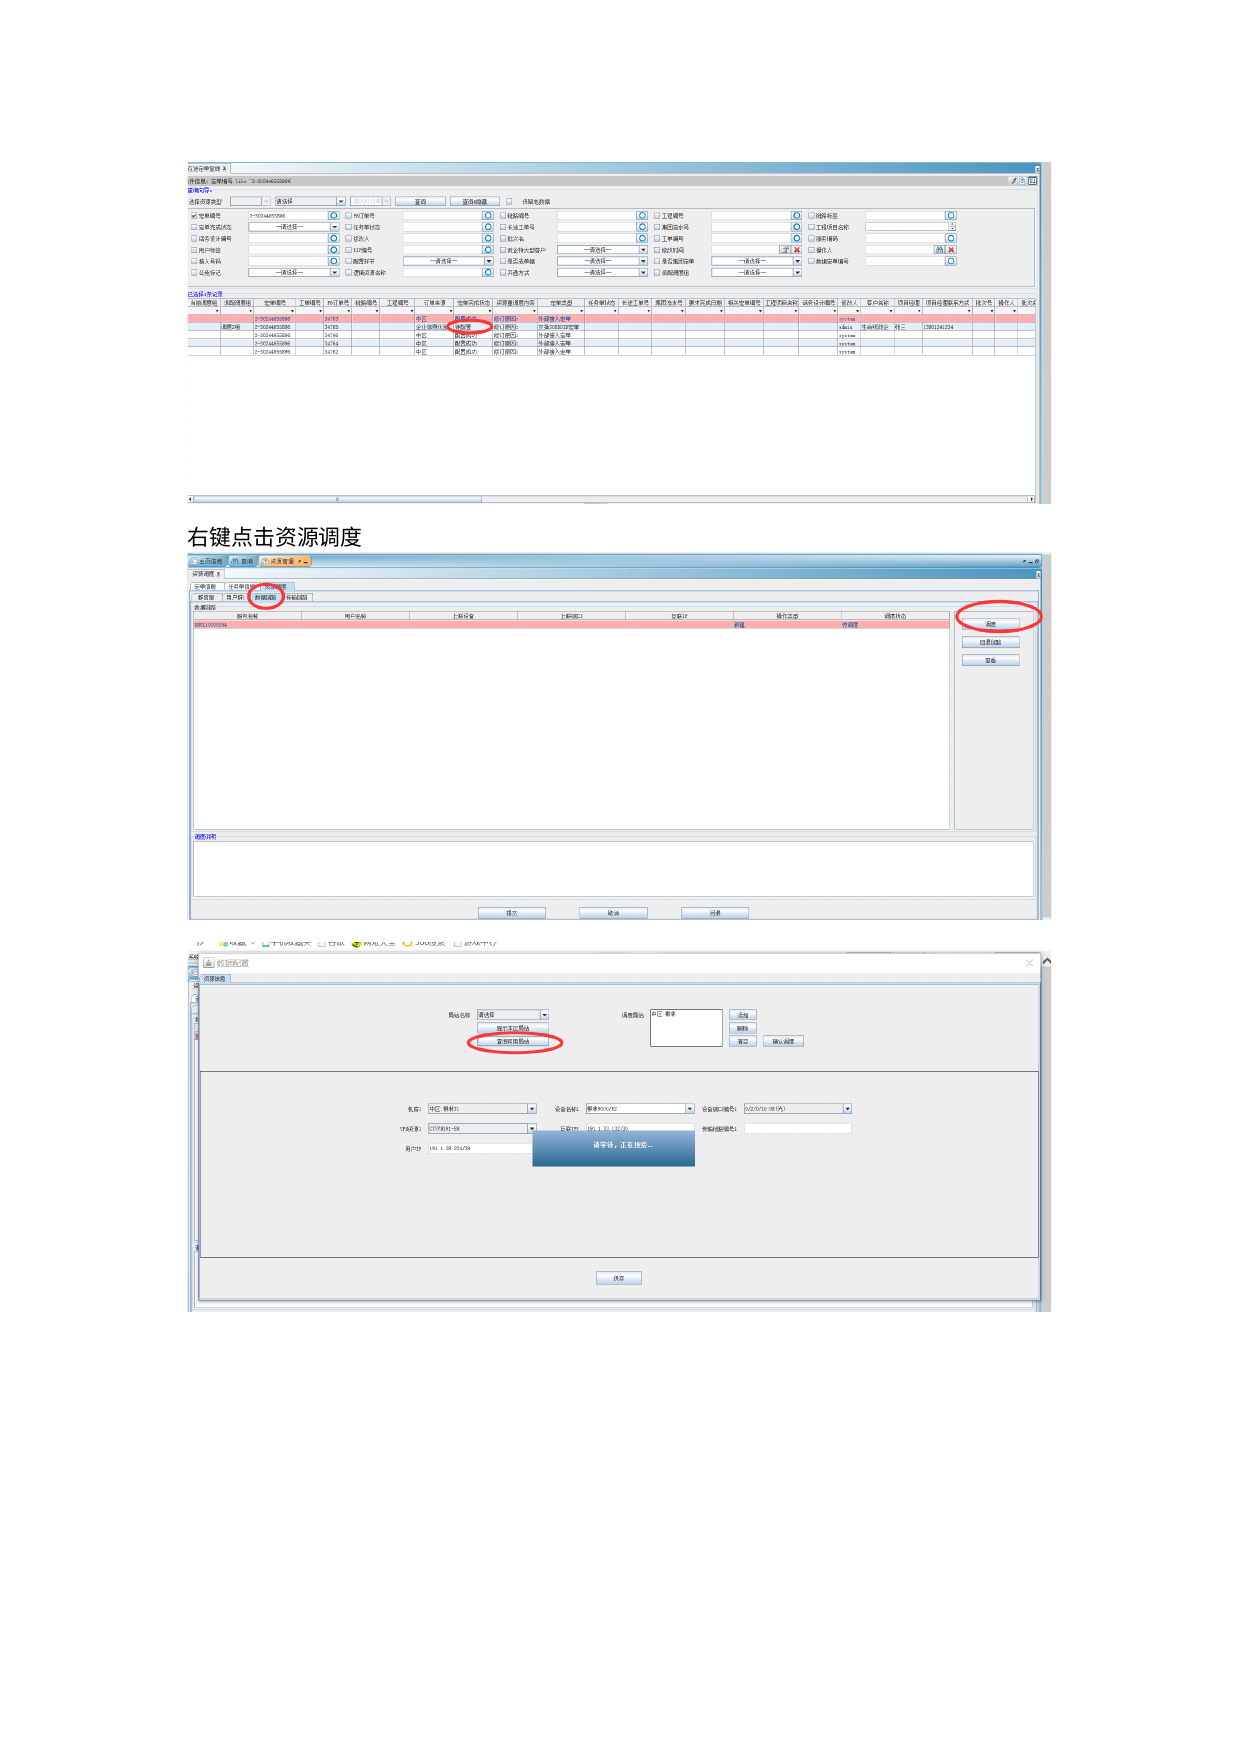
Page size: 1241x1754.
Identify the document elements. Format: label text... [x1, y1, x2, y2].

picture [187, 162, 1052, 504]
picture [187, 942, 1052, 1312]
picture [187, 552, 1052, 920]
text 右键点击资源调度 [187, 519, 1053, 552]
